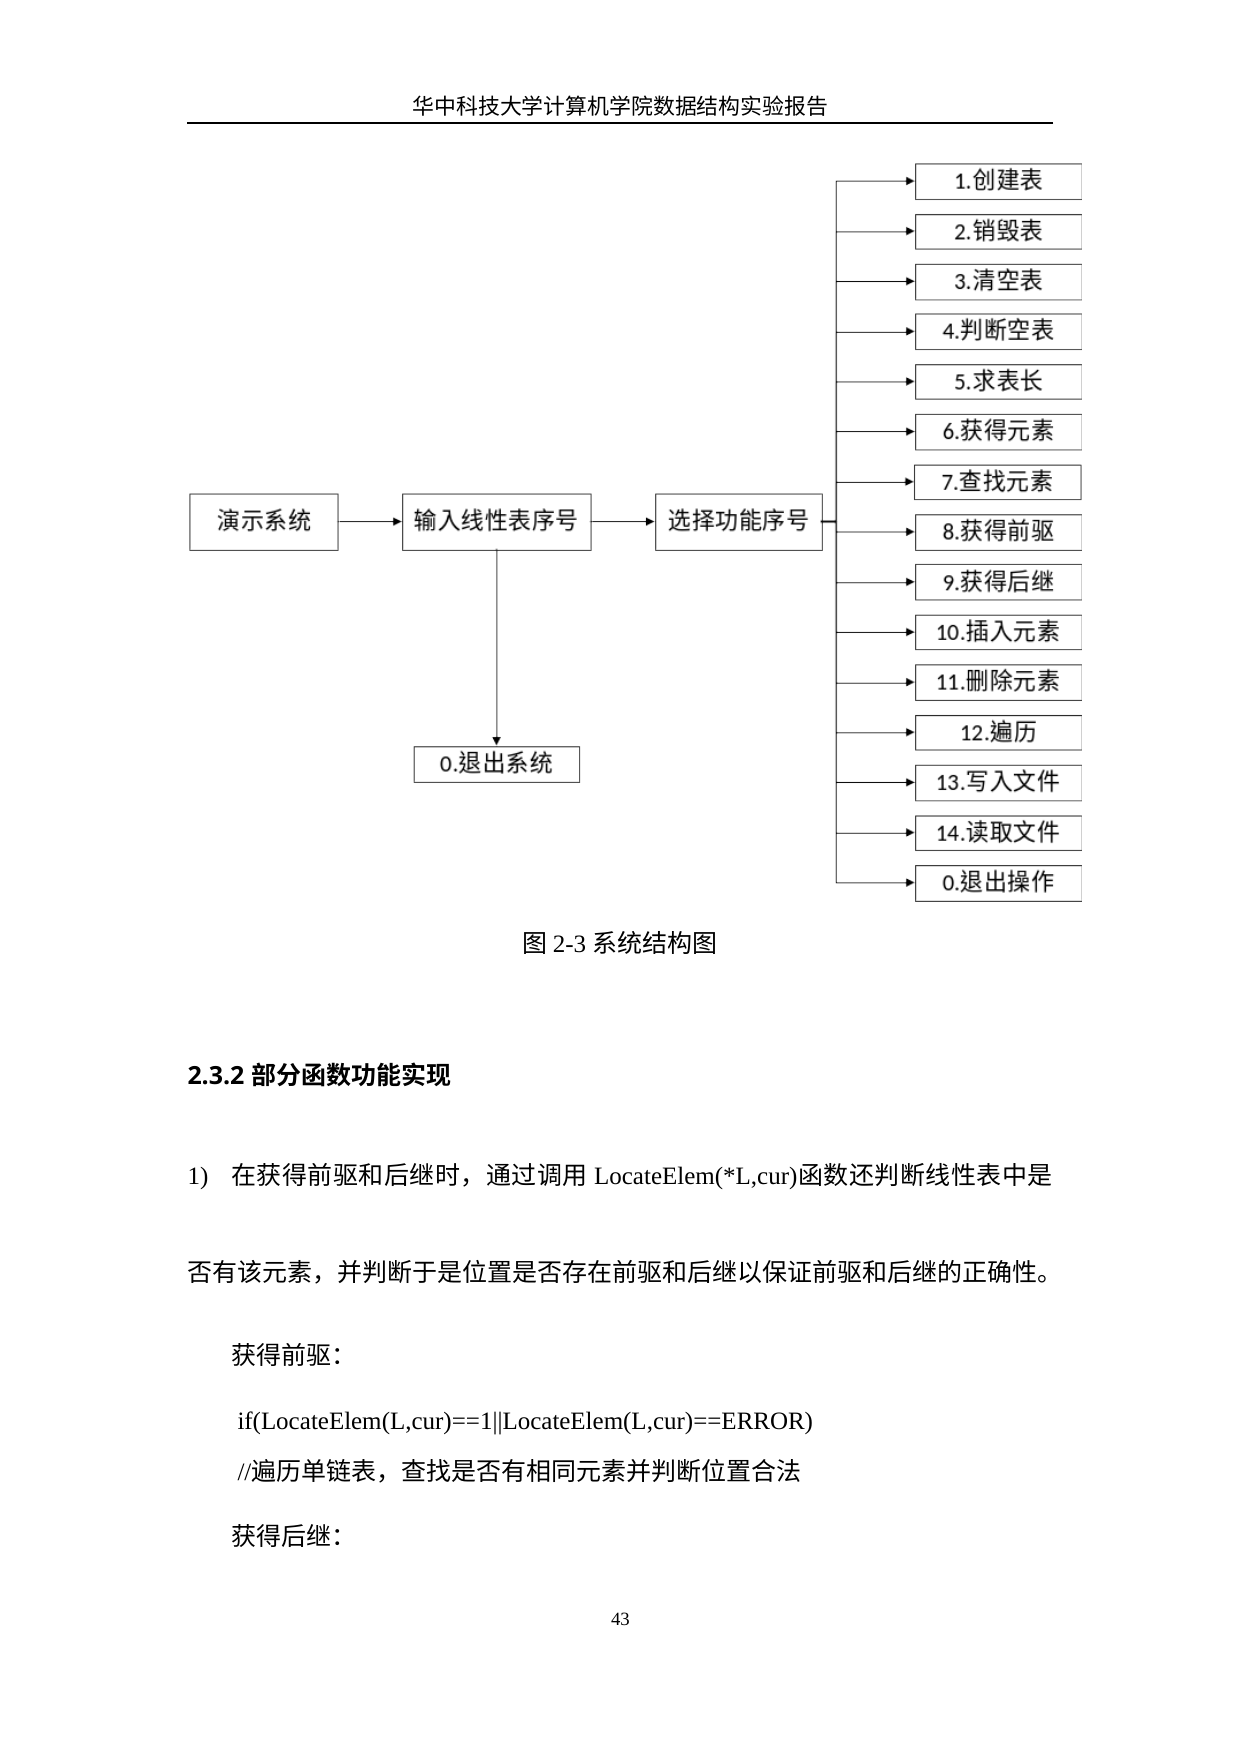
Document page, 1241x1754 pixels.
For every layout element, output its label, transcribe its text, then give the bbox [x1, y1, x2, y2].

text 图2-3 系统结构图 [187, 909, 1053, 974]
text //遍历单链表，查找是否有相同元素并判断位置合法 [187, 1437, 1053, 1502]
list 获得前驱： [231, 1321, 1053, 1386]
text 获得后继： [187, 1502, 1053, 1567]
text if(LocateElem(L,cur)==1||LocateElem(L,cur)==ERROR) [187, 1404, 1053, 1437]
text 2.3.2 部分函数功能实现 [187, 1041, 1053, 1106]
list 在获得前驱和后继时，通过调用LocateElem(*L,cur)函数还判断线性表中是否有该元素，并判断于是位置是否存在前驱和后继以保证前驱和后继的正确性。 [187, 1141, 1053, 1303]
